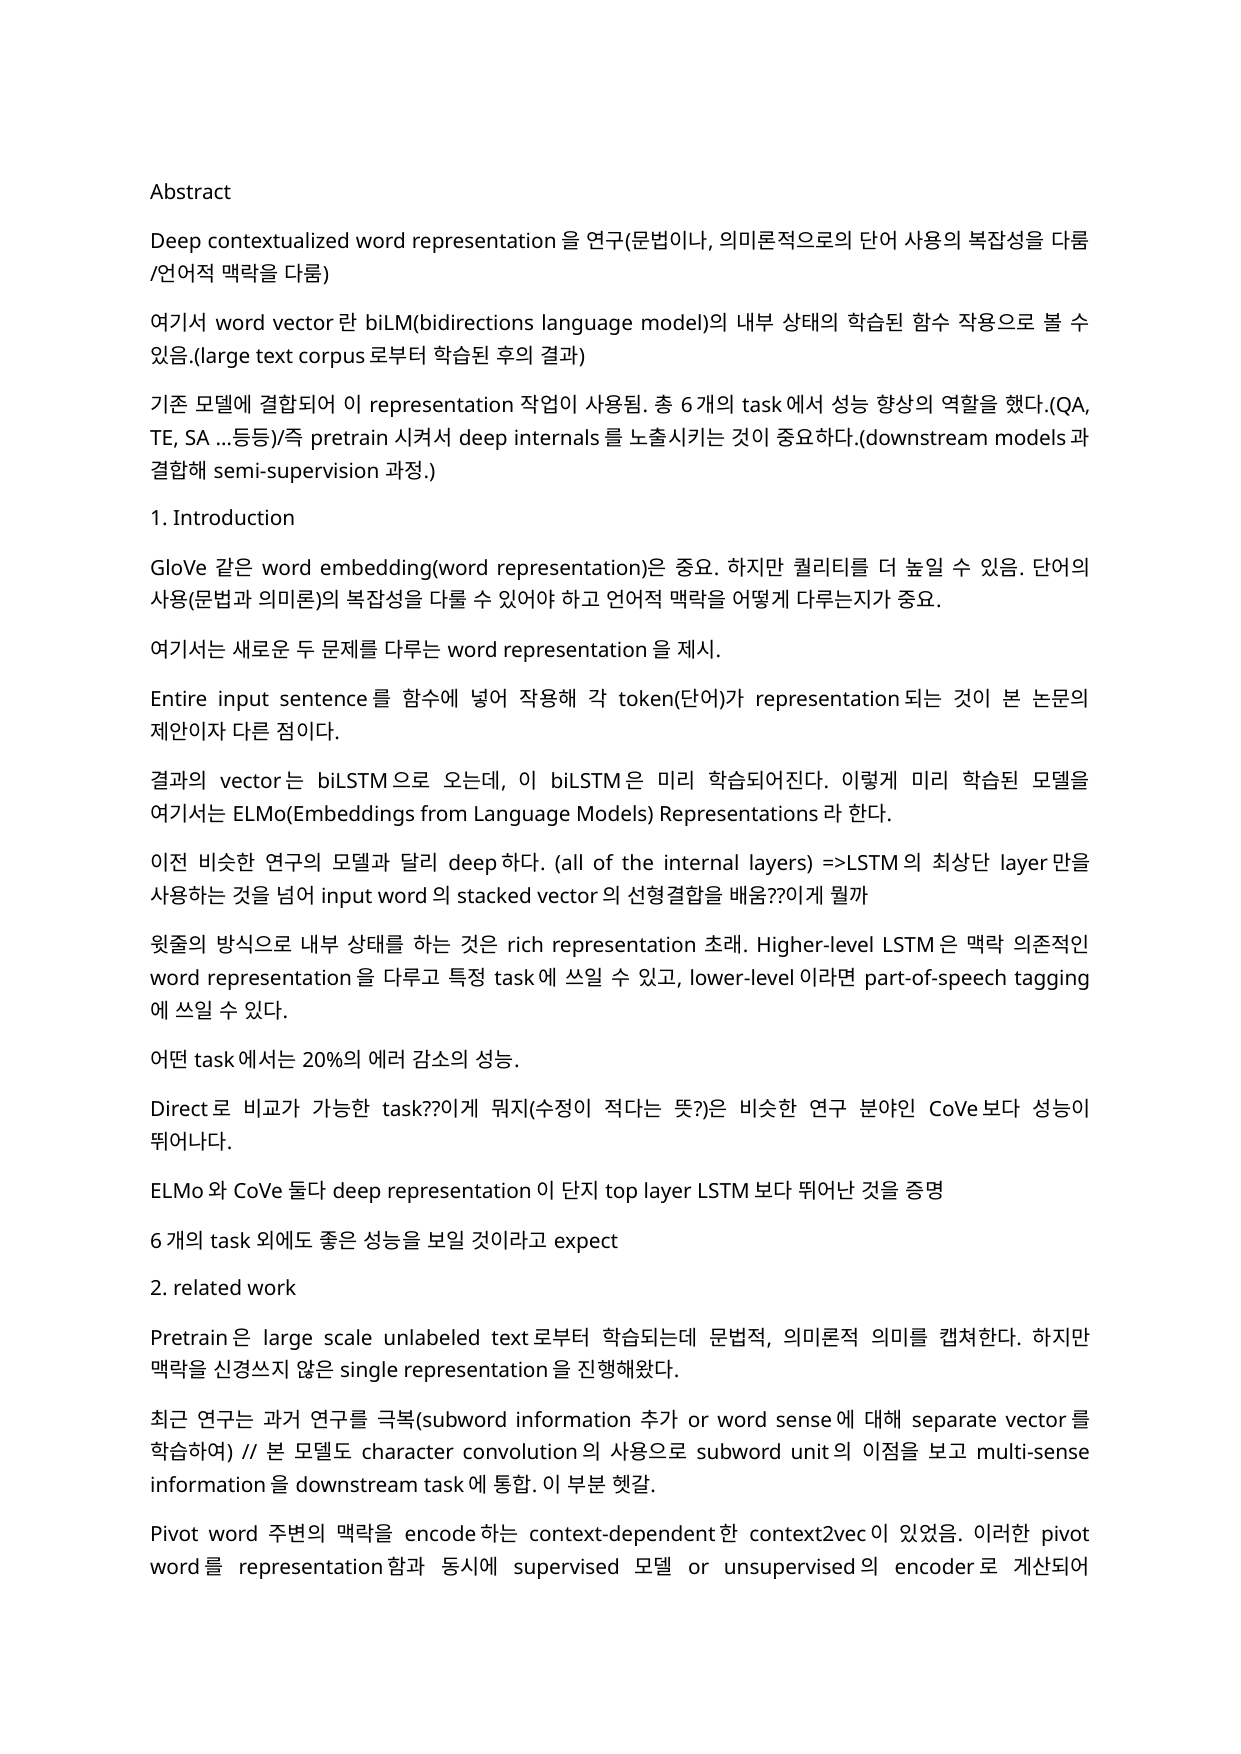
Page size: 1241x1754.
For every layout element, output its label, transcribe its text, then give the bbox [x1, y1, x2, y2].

text Deep contextualized word representation을 연구(문법이나, 의미론적으로의 단어 사용의 복잡성을 다룸/언어적 맥락을 다룸) [150, 224, 1090, 287]
text 어떤 task에서는 20%의 에러 감소의 성능. [150, 1043, 1090, 1073]
text Direct로 비교가 가능한 task??이게 뭐지(수정이 적다는 뜻?)은 비슷한 연구 분야인 CoVe보다 성능이 뛰어나다. [150, 1093, 1090, 1156]
text 이전 비슷한 연구의 모델과 달리 deep하다. (all of the internal layers) =>LSTM의 최상단 layer만을 사용하는 것을 넘어 input word의 stacked vector의 선형결합을 배움??이게 뭘까 [150, 846, 1090, 909]
text 1. Introduction [150, 503, 1090, 532]
text Entire input sentence를 함수에 넣어 작용해 각 token(단어)가 representation되는 것이 본 논문의 제안이자 다른 점이다. [150, 682, 1090, 745]
text 2. related work [150, 1273, 1090, 1302]
text ELMo와 CoVe 둘다 deep representation이 단지 top layer LSTM보다 뛰어난 것을 증명 [150, 1175, 1090, 1205]
text Abstract [150, 177, 1090, 206]
text 6개의 task 외에도 좋은 성능을 보일 것이라고 expect [150, 1224, 1090, 1254]
text 기존 모델에 결합되어 이 representation 작업이 사용됨. 총 6개의 task에서 성능 향상의 역할을 했다.(QA, TE, SA …등등)/즉 pretrain 시켜서 deep internals를 노출시키는 것이 중요하다.(downstream models과 결합해 semi-supervision 과정.) [150, 389, 1090, 484]
text 최근 연구는 과거 연구를 극복(subword information 추가 or word sense에 대해 separate vector를 학습하여) // 본 모델도 character convolution의 사용으로 subword unit의 이점을 보고 multi-sense information을 downstream task에 통합. 이 부분 헷갈. [150, 1403, 1090, 1498]
text Pretrain은 large scale unlabeled text로부터 학습되는데 문법적, 의미론적 의미를 캡쳐한다. 하지만 맥락을 신경쓰지 않은 single representation을 진행해왔다. [150, 1321, 1090, 1384]
text 윗줄의 방식으로 내부 상태를 하는 것은 rich representation 초래. Higher-level LSTM은 맥락 의존적인 word representation을 다루고 특정 task에 쓰일 수 있고, lower-level이라면 part-of-speech tagging에 쓰일 수 있다. [150, 928, 1090, 1024]
text 결과의 vector는 biLSTM으로 오는데, 이 biLSTM은 미리 학습되어진다. 이렇게 미리 학습된 모델을 여기서는 ELMo(Embeddings from Language Models) Representations라 한다. [150, 764, 1090, 827]
text 여기서는 새로운 두 문제를 다루는 word representation을 제시. [150, 633, 1090, 663]
text GloVe 같은 word embedding(word representation)은 중요. 하지만 퀄리티를 더 높일 수 있음. 단어의 사용(문법과 의미론)의 복잡성을 다룰 수 있어야 하고 언어적 맥락을 어떻게 다루는지가 중요. [150, 551, 1090, 614]
text 여기서 word vector란 biLM(bidirections language model)의 내부 상태의 학습된 함수 작용으로 볼 수 있음.(large text corpus로부터 학습된 후의 결과) [150, 307, 1090, 369]
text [150, 1518, 1090, 1581]
